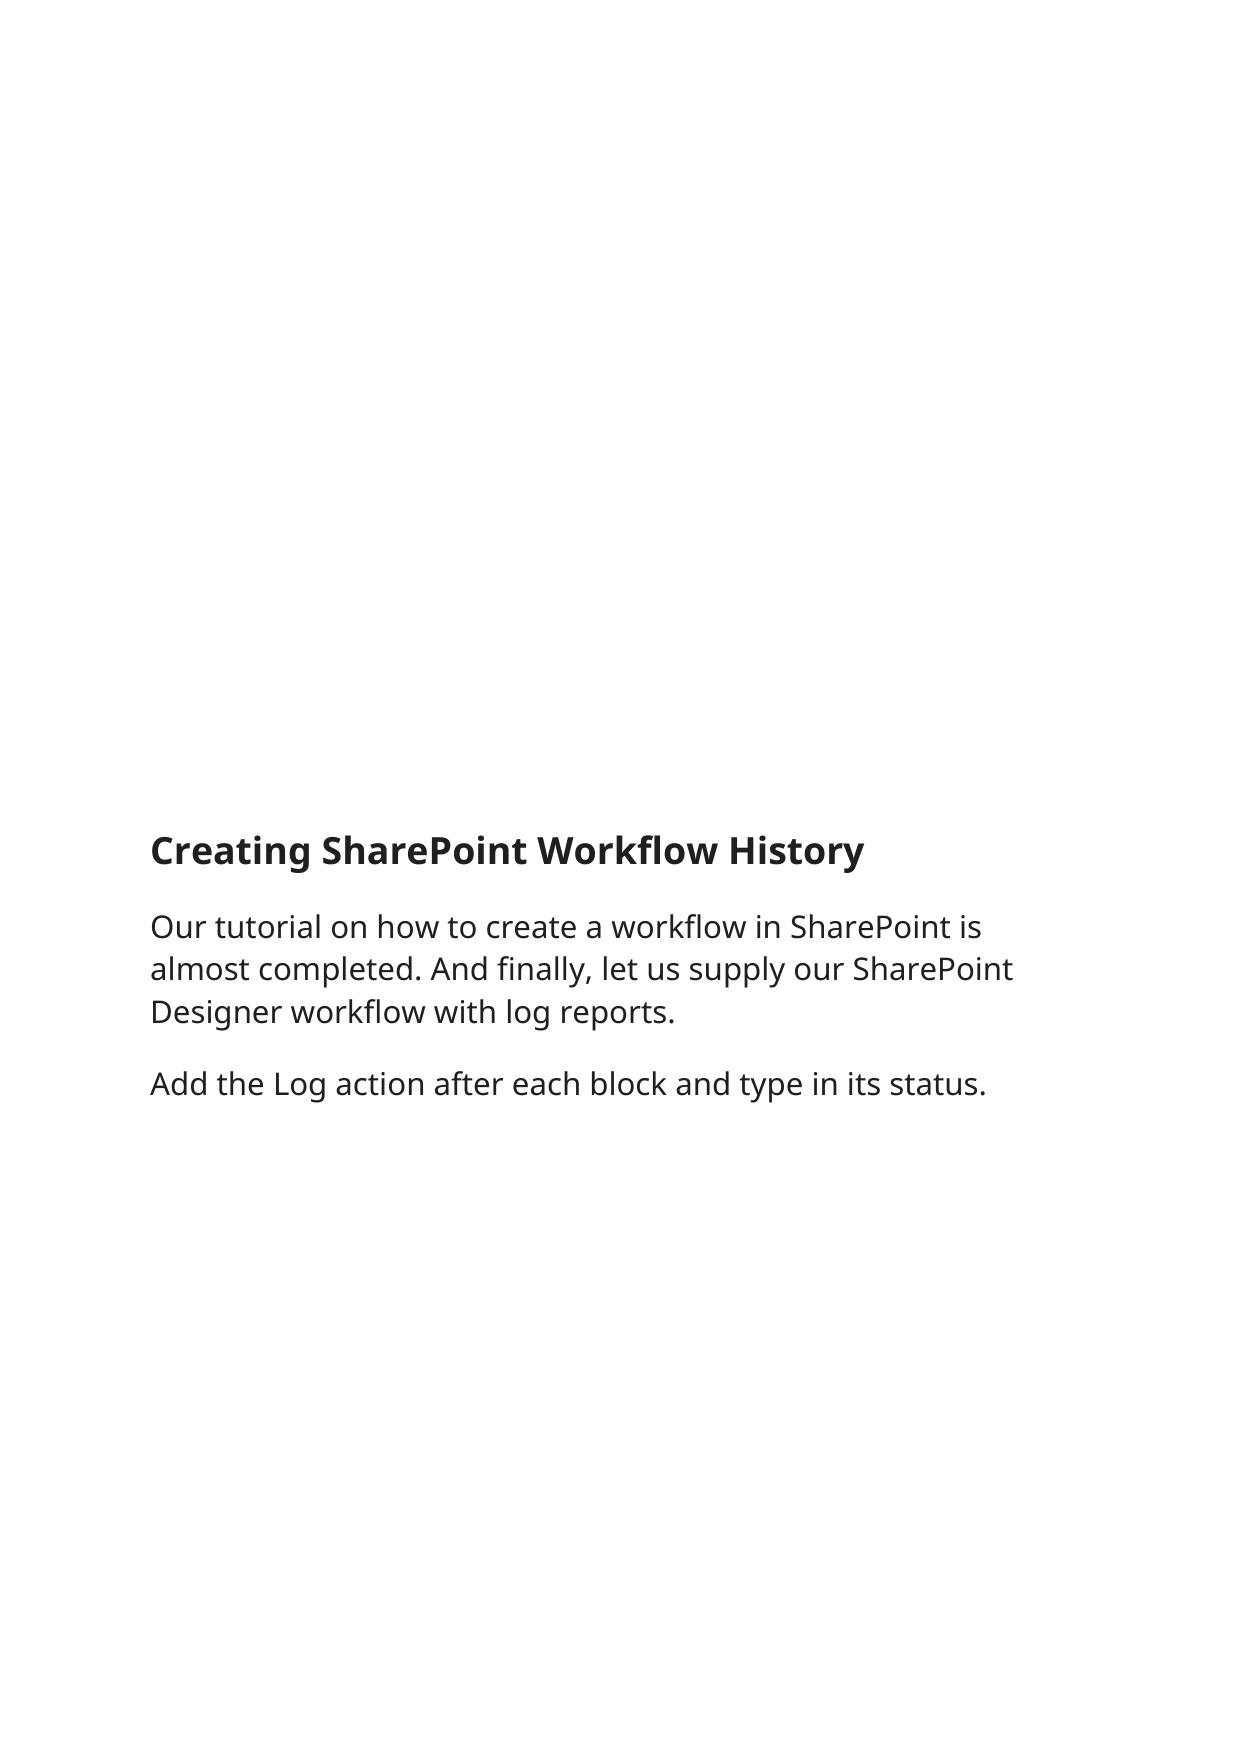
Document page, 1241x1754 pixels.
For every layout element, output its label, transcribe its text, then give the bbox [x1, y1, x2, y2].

text Creating SharePoint Workflow History [150, 824, 1090, 876]
text Add the Log action after each block and type in its status. [150, 1062, 1090, 1104]
text Our tutorial on how to create a workflow in SharePoint is almost completed. And finally, let us supply our SharePoint Designer workflow with log reports. [150, 905, 1090, 1033]
